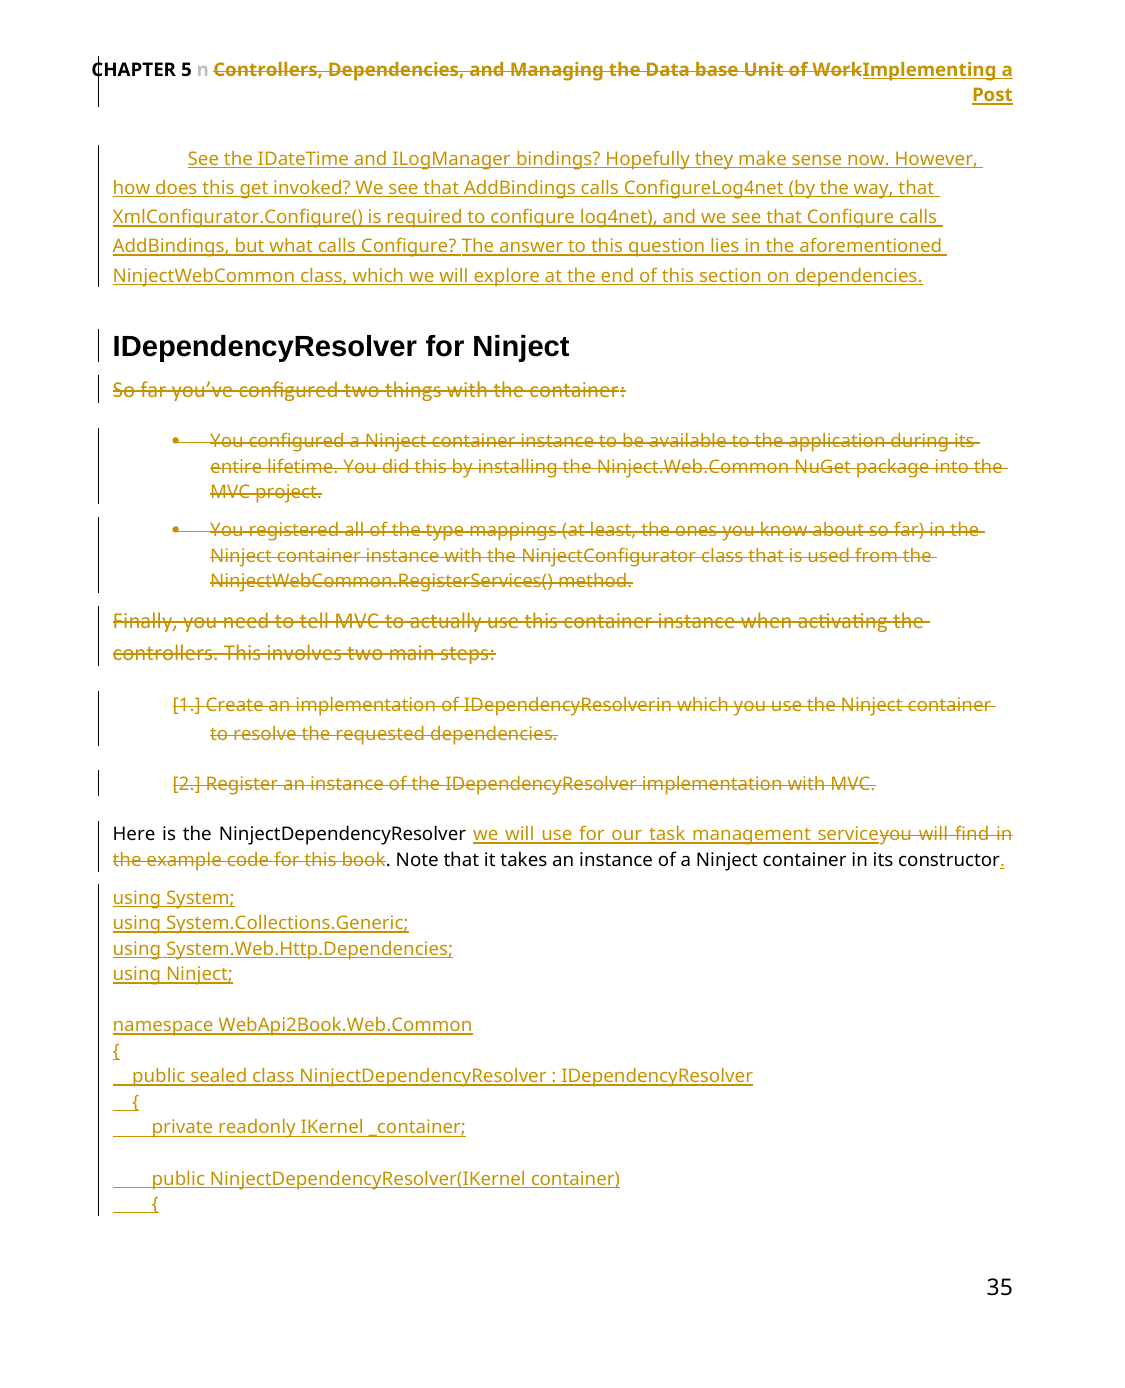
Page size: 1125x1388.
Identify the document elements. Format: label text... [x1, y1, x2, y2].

subtitle IDependencyResolver for Ninject [112, 329, 1012, 362]
text Here is the NinjectDependencyResolver . Note that it takes an instance of a Ninject container in its constructor [112, 821, 1012, 872]
